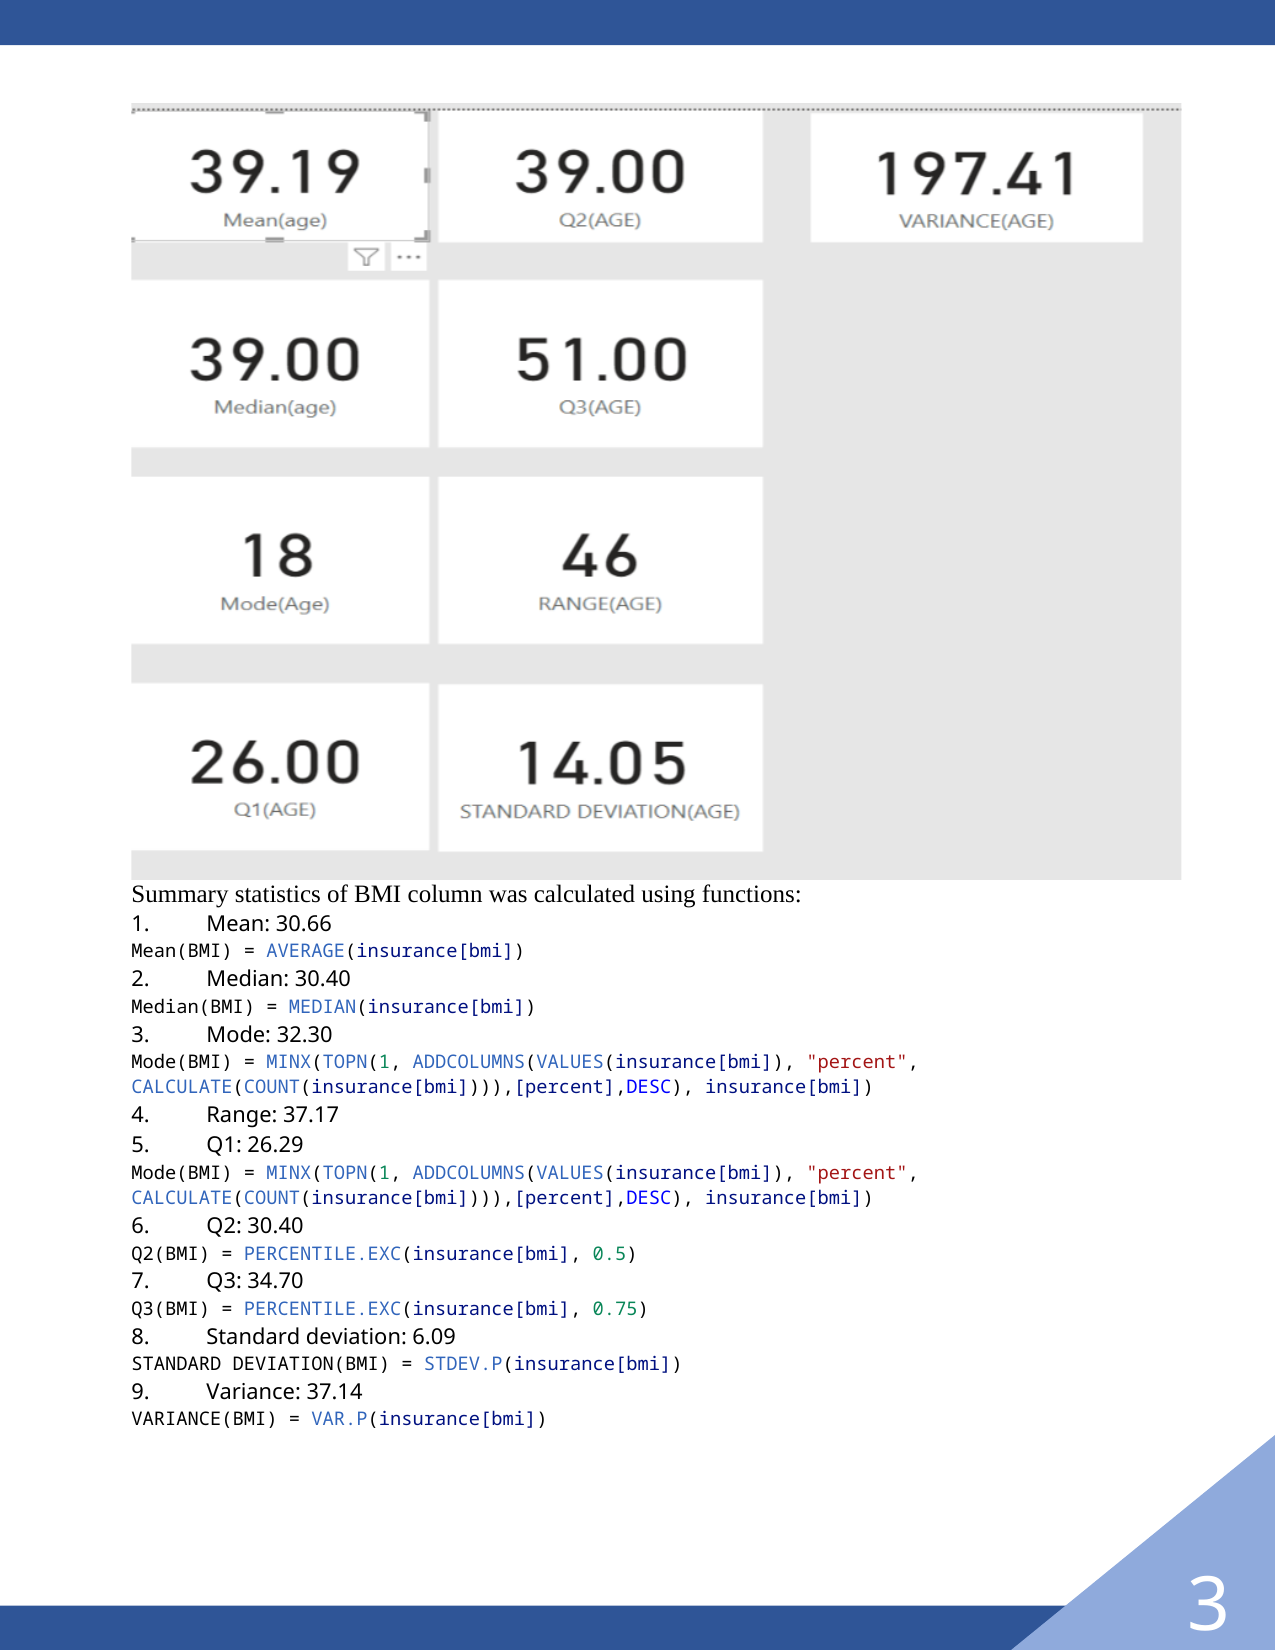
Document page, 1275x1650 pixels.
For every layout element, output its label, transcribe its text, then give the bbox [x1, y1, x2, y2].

text STANDARD DEVIATION(BMI) = STDEV.P(insurance[bmi]) [131, 1350, 1181, 1376]
list Q2: 30.40 [131, 1210, 1181, 1240]
text Mean(BMI) = AVERAGE(insurance[bmi]) [131, 938, 1181, 963]
list Q3: 34.70 [131, 1265, 1181, 1295]
list Mean: 30.66 [131, 908, 1181, 938]
list Range: 37.17 [131, 1099, 1181, 1129]
text VARIANCE(BMI) = VAR.P(insurance[bmi]) [131, 1406, 1181, 1431]
text Mode(BMI) = MINX(TOPN(1, ADDCOLUMNS(VALUES(insurance[bmi]), "percent", CALCULATE(COUNT(insurance[bmi]))),[percent],DESC), insurance[bmi]) [131, 1048, 1181, 1099]
list Standard deviation: 6.09 [131, 1321, 1181, 1350]
text Q3(BMI) = PERCENTILE.EXC(insurance[bmi], 0.75) [131, 1295, 1181, 1321]
list Mode: 32.30 [131, 1018, 1181, 1048]
text Q2(BMI) = PERCENTILE.EXC(insurance[bmi], 0.5) [131, 1240, 1181, 1265]
text Median(BMI) = MEDIAN(insurance[bmi]) [131, 993, 1181, 1018]
text Mode(BMI) = MINX(TOPN(1, ADDCOLUMNS(VALUES(insurance[bmi]), "percent", CALCULATE(COUNT(insurance[bmi]))),[percent],DESC), insurance[bmi]) [131, 1159, 1181, 1210]
text Summary statistics of BMI column was calculated using functions: [131, 880, 1181, 908]
picture [131, 103, 1182, 880]
list Variance: 37.14 [131, 1376, 1181, 1406]
list Median: 30.40 [131, 963, 1181, 993]
list Q1: 26.29 [131, 1129, 1181, 1159]
